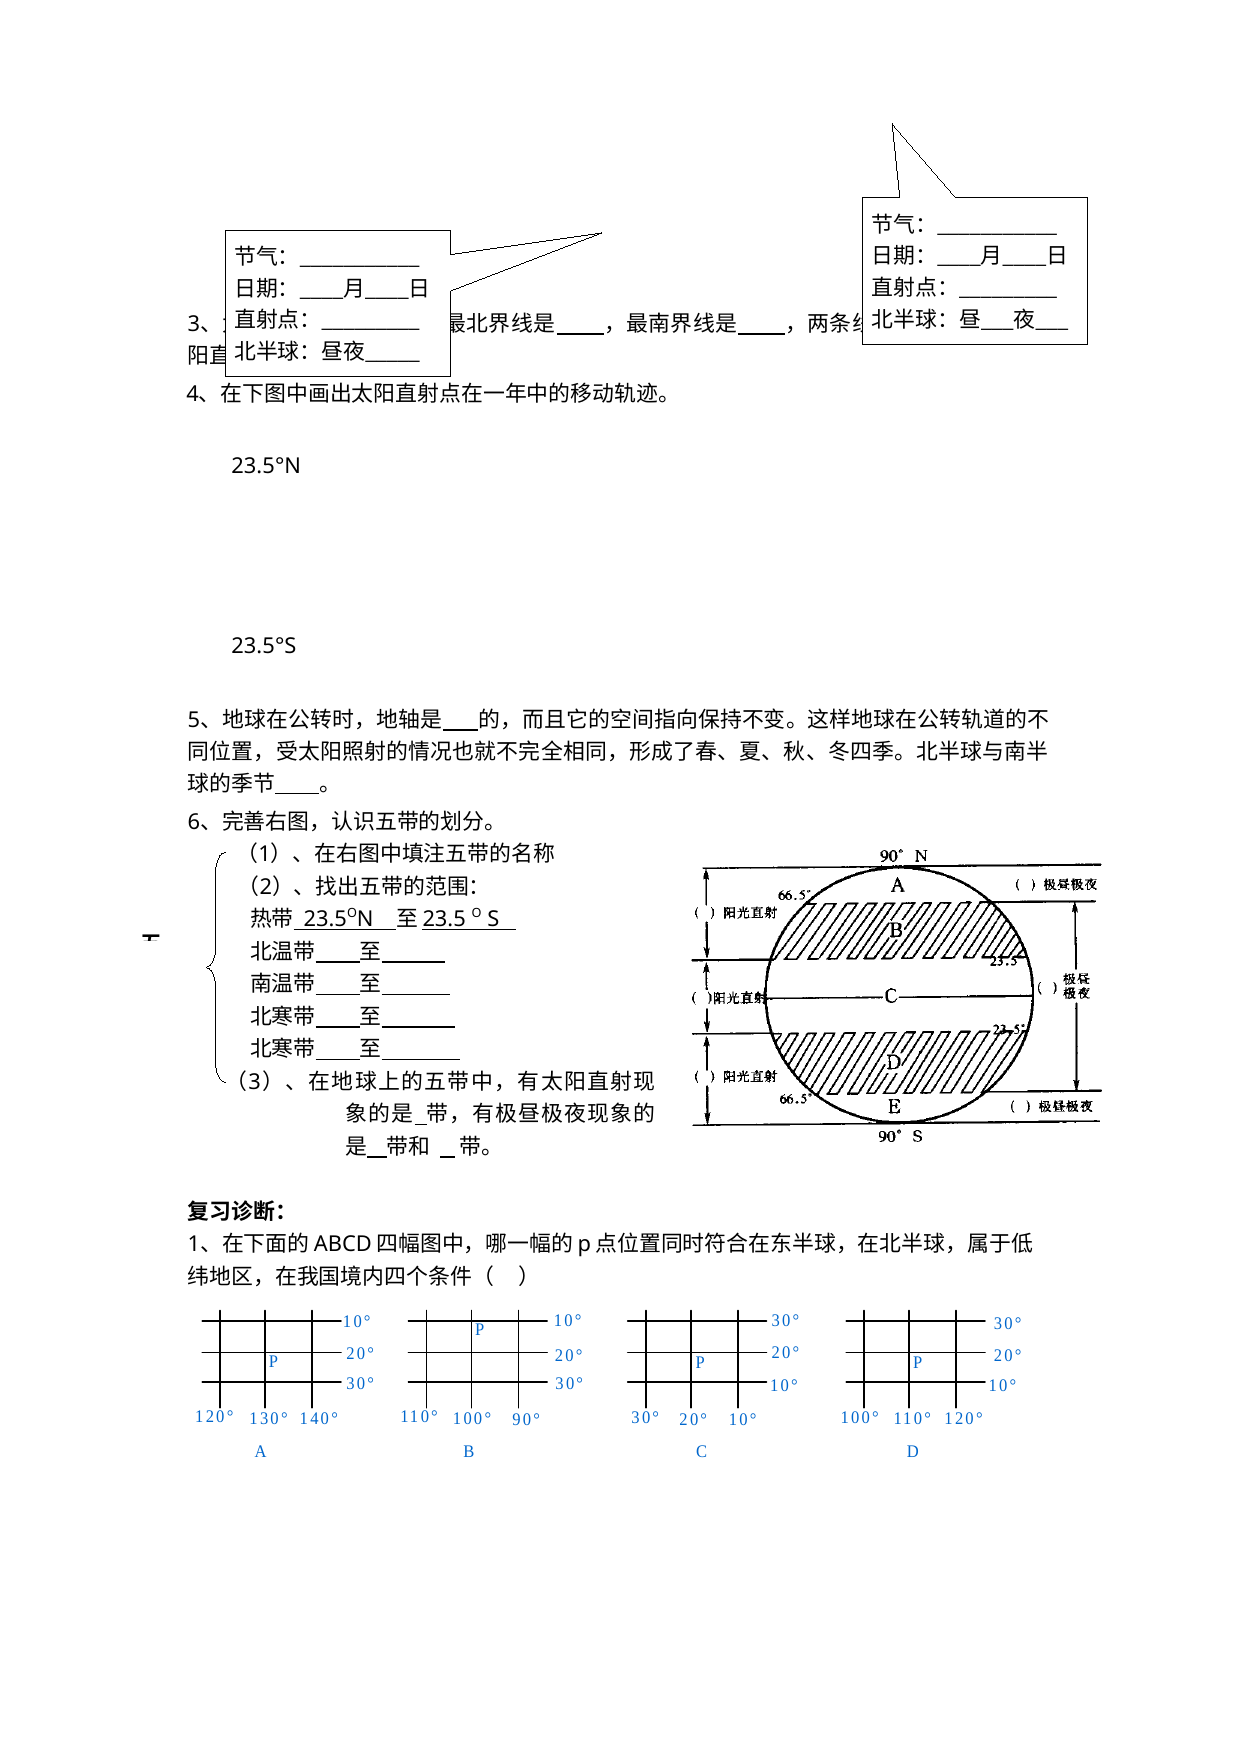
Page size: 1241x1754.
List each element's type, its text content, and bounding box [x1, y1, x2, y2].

text 北温带 至 [250, 933, 675, 966]
picture [675, 826, 1130, 1158]
text 1、在下面的ABCD四幅图中，哪一幅的p点位置同时符合在东半球，在北半球，属于低纬地区，在我国境内四个条件（ ） [187, 1226, 1053, 1291]
text 北寒带 至 [250, 1031, 675, 1063]
text （1）、在右图中填注五带的名称 [225, 836, 675, 868]
text 热带 23.5ON 至23.5 O S [250, 901, 675, 933]
text （3）、在地球上的五带中，有太阳直射现象的是 带，有极昼极夜现象的是 带和 带。 [225, 1063, 1053, 1161]
text 23.5°N [187, 450, 1051, 480]
text 北寒带 至 [250, 998, 675, 1031]
text 5、地球在公转时，地轴是 的，而且它的空间指向保持不变。这样地球在公转轨道的不同位置，受太阳照射的情况也就不完全相同，形成了春、夏、秋、冬四季。北半球与南半球的季节 。 [187, 702, 1051, 797]
text 6、完善右图，认识五带的划分。 [187, 803, 1053, 836]
text 3、太阳直射点南北移动的最北界线是 ，最南界线是 ，两条线之间一年有 次太阳直射现象。 [451, 306, 1051, 369]
text （2）、找出五带的范围： [237, 868, 675, 901]
text 23.5°S [187, 630, 1051, 660]
text 南温带 至 [250, 966, 675, 998]
text 4、在下图中画出太阳直射点在一年中的移动轨迹。 [186, 376, 1051, 408]
text 复习诊断： [187, 1193, 1053, 1226]
